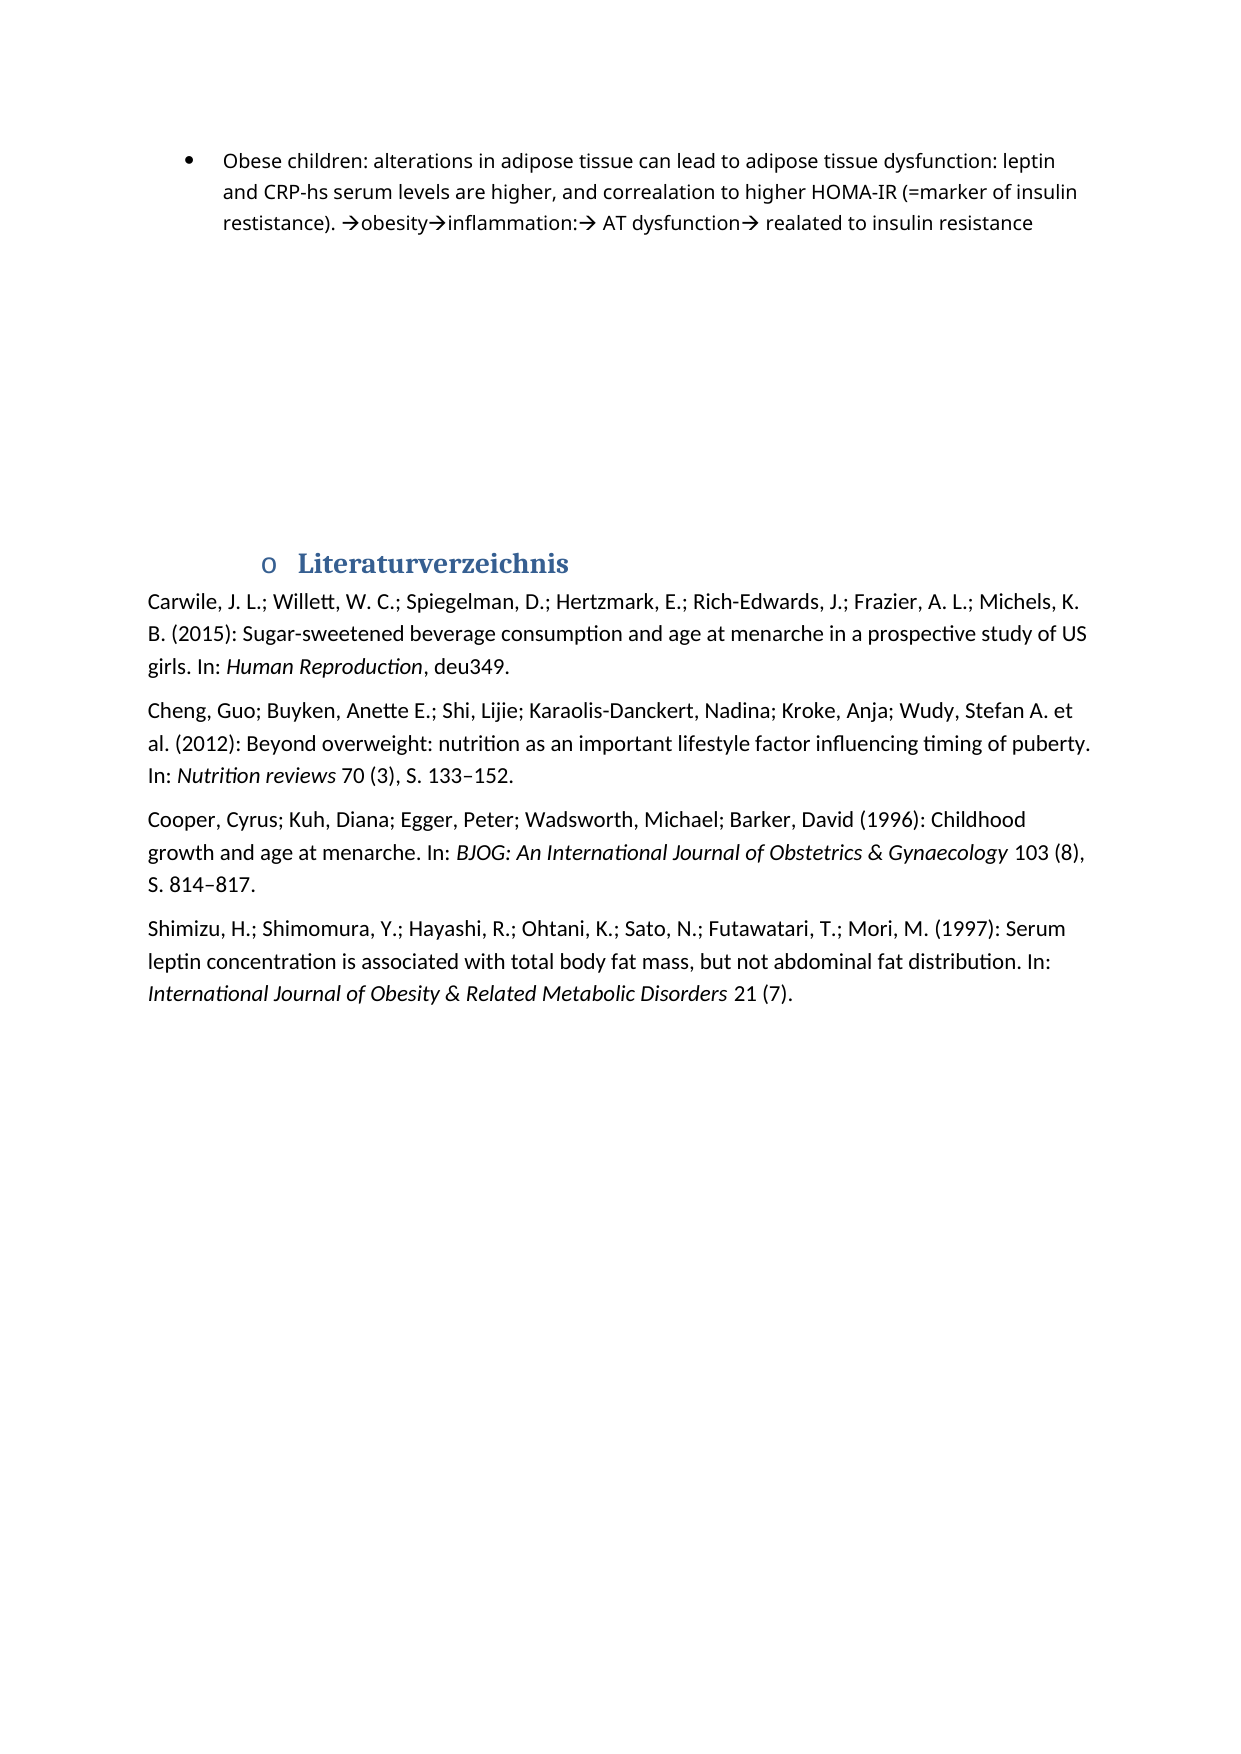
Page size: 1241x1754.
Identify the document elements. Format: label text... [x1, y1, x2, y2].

list Obese children: alterations in adipose tissue can lead to adipose tissue dysfunction: leptin and CRP-hs serum levels are higher, and correalation to higher HOMA-IR (=marker of insulin restistance). obesityinflammation: AT dysfunction realated to insulin resistance [185, 148, 1093, 236]
text Carwile, J. L.; Willett, W. C.; Spiegelman, D.; Hertzmark, E.; Rich-Edwards, J.; Frazier, A. L.; Michels, K. B. (2015): Sugar-sweetened beverage consumption and age at menarche in a prospective study of US girls. In: Human Reproduction, deu349. [148, 587, 1093, 680]
text Shimizu, H.; Shimomura, Y.; Hayashi, R.; Ohtani, K.; Sato, N.; Futawatari, T.; Mori, M. (1997): Serum leptin concentration is associated with total body fat mass, but not abdominal fat distribution. In: International Journal of Obesity & Related Metabolic Disorders 21 (7). [148, 914, 1093, 1007]
subtitle Literaturverzeichnis [260, 547, 1093, 582]
text Cheng, Guo; Buyken, Anette E.; Shi, Lijie; Karaolis-Danckert, Nadina; Kroke, Anja; Wudy, Stefan A. et al. (2012): Beyond overweight: nutrition as an important lifestyle factor influencing timing of puberty. In: Nutrition reviews 70 (3), S. 133–152. [148, 696, 1093, 789]
text Cooper, Cyrus; Kuh, Diana; Egger, Peter; Wadsworth, Michael; Barker, David (1996): Childhood growth and age at menarche. In: BJOG: An International Journal of Obstetrics & Gynaecology 103 (8), S. 814–817. [148, 806, 1093, 898]
